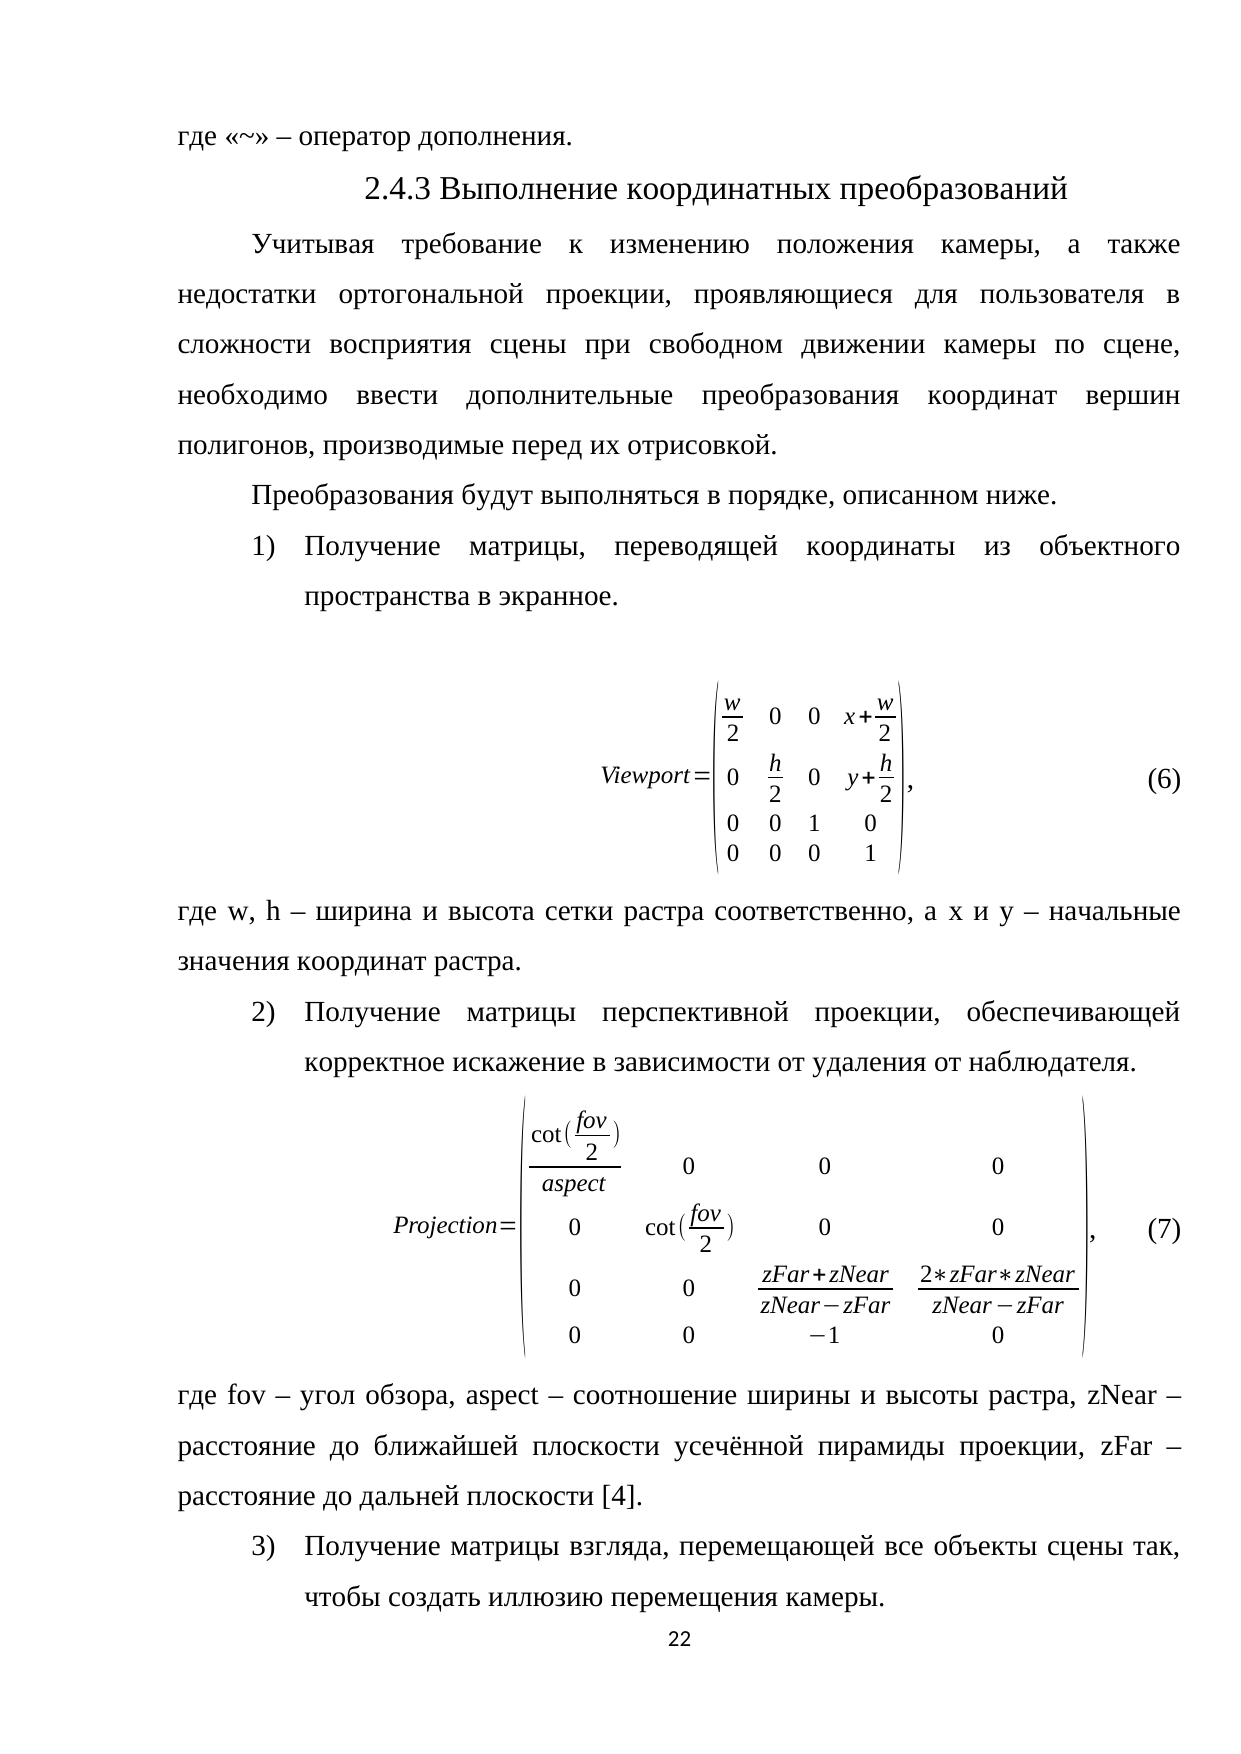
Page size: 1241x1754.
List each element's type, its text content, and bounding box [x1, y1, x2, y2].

list Получение матрицы взгляда, перемещающей все объекты сцены так, чтобы создать иллюзию перемещения камеры. [251, 1528, 1181, 1612]
text , (7) [177, 1094, 1181, 1361]
text , (6) [177, 679, 1181, 876]
text 2.4.3 Выполнение координатных преобразований [177, 168, 1181, 207]
text Учитывая требование к изменению положения камеры, а также недостатки ортогональной проекции, проявляющиеся для пользователя в сложности восприятия сцены при свободном движении камеры по сцене, необходимо ввести дополнительные преобразования координат вершин полигонов, производимые перед их отрисовкой. [177, 226, 1181, 461]
list Получение матрицы, переводящей координаты из объектного пространства в экранное. [251, 528, 1181, 612]
text где «~» – оператор дополнения. [177, 118, 1181, 152]
text где fov – угол обзора, aspect – соотношение ширины и высоты растра, zNear – расстояние до ближайшей плоскости усечённой пирамиды проекции, zFar – расстояние до дальней плоскости [4]. [177, 1377, 1181, 1512]
list Получение матрицы перспективной проекции, обеспечивающей корректное искажение в зависимости от удаления от наблюдателя. [251, 994, 1181, 1078]
text Преобразования будут выполняться в порядке, описанном ниже. [177, 477, 1181, 511]
text где w, h – ширина и высота сетки растра соответственно, а x и y – начальные значения координат растра. [177, 893, 1181, 977]
